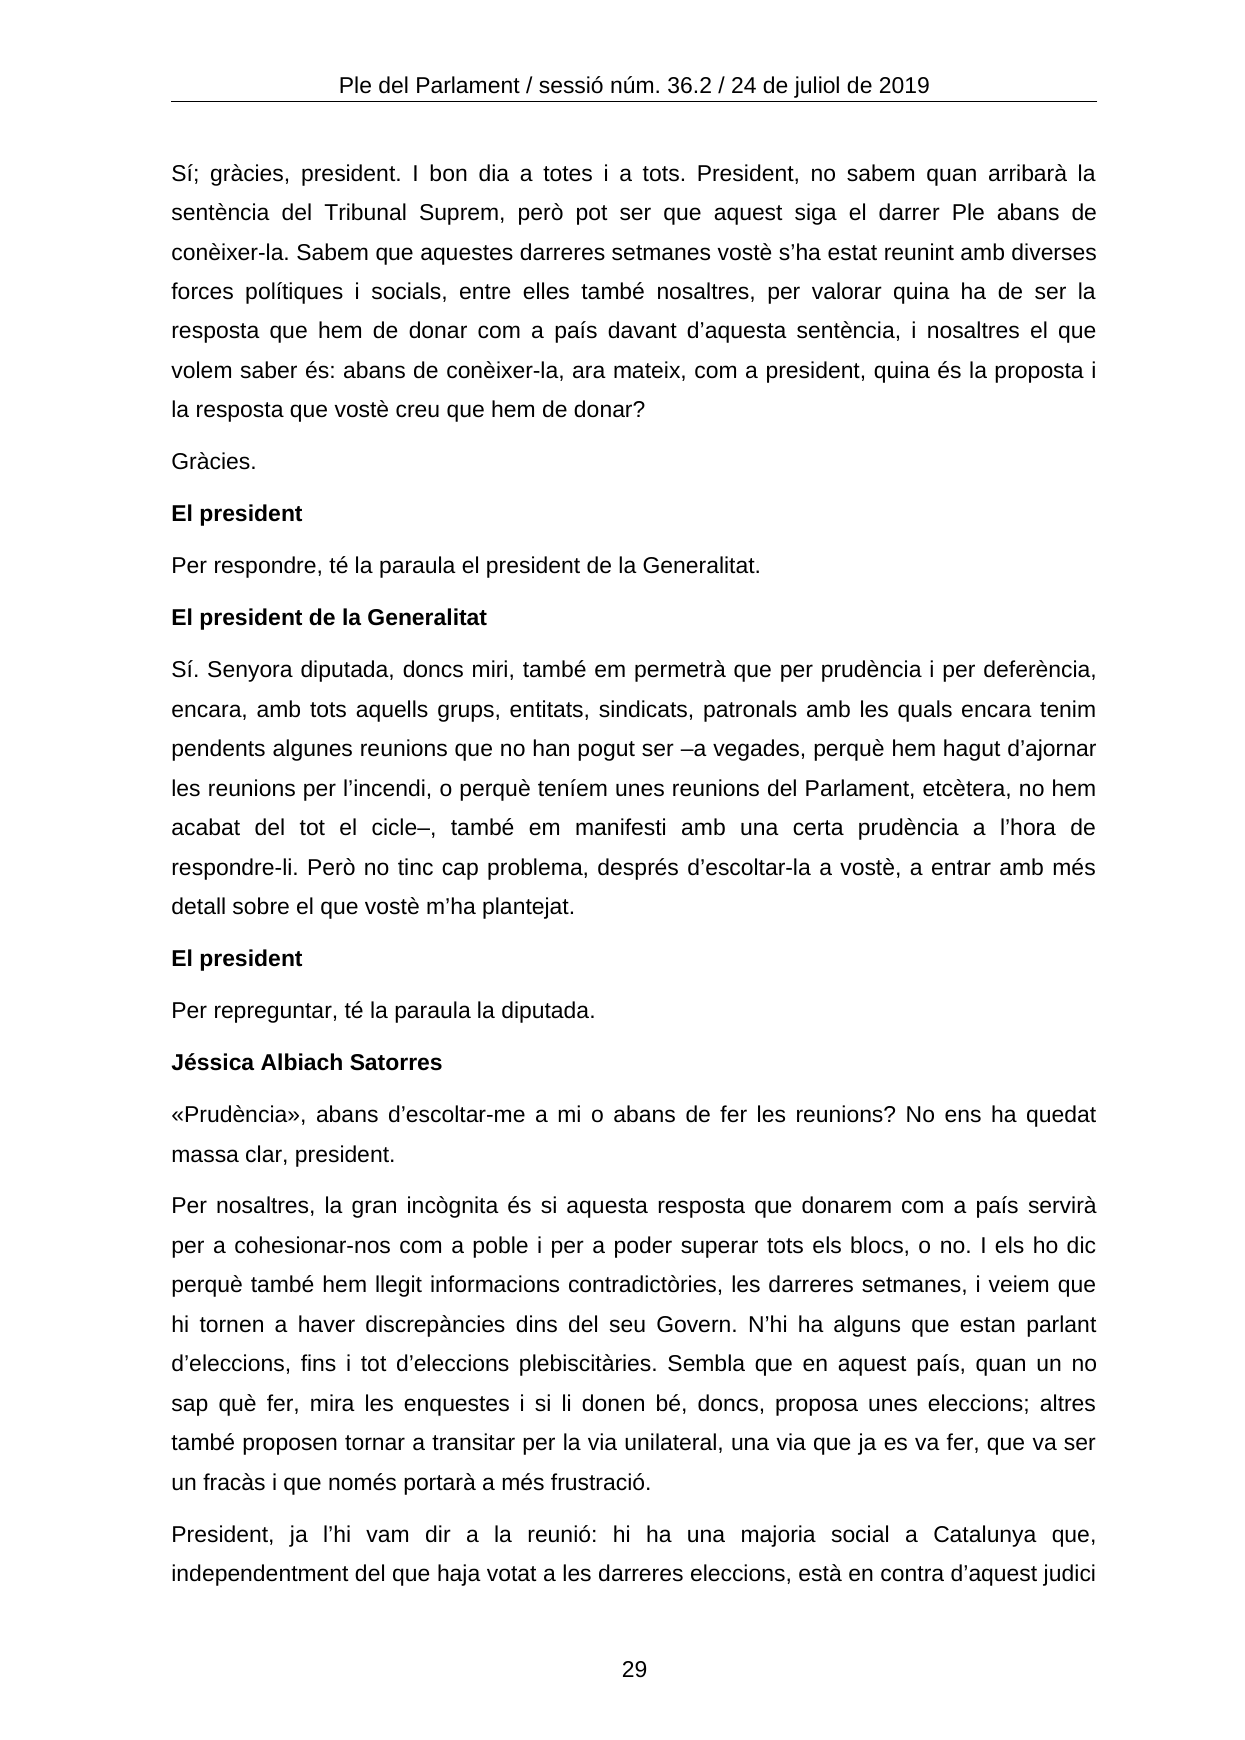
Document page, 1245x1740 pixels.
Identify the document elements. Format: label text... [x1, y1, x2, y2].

text El president [171, 500, 1097, 527]
text Per nosaltres, la gran incògnita és si aquesta resposta que donarem com a país servirà per a cohesionar-nos com a poble i per a poder superar tots els blocs, o no. I els ho dic perquè també hem llegit informacions contradictòries, les darreres setmanes, i veiem que hi tornen a haver discrepàncies dins del seu Govern. N’hi ha alguns que estan parlant d’eleccions, fins i tot d’eleccions plebiscitàries. Sembla que en aquest país, quan un no sap què fer, mira les enquestes i si li donen bé, doncs, proposa unes eleccions; altres també proposen tornar a transitar per la via unilateral, una via que ja es va fer, que va ser un fracàs i que només portarà a més frustració. [171, 1192, 1097, 1495]
text Sí. Senyora diputada, doncs miri, també em permetrà que per prudència i per deferència, encara, amb tots aquells grups, entitats, sindicats, patronals amb les quals encara tenim pendents algunes reunions que no han pogut ser –a vegades, perquè hem hagut d’ajornar les reunions per l’incendi, o perquè teníem unes reunions del Parlament, etcètera, no hem acabat del tot el cicle–, també em manifesti amb una certa prudència a l’hora de respondre-li. Però no tinc cap problema, després d’escoltar-la a vostè, a entrar amb més detall sobre el que vostè m’ha plantejat. [171, 656, 1097, 919]
text El president de la Generalitat [171, 604, 1097, 631]
text El president [171, 945, 1097, 971]
text «Prudència», abans d’escoltar-me a mi o abans de fer les reunions? No ens ha quedat massa clar, president. [171, 1101, 1097, 1167]
text Per repreguntar, té la paraula la diputada. [171, 997, 1097, 1023]
text Jéssica Albiach Satorres [171, 1049, 1097, 1075]
text Sí; gràcies, president. I bon dia a totes i a tots. President, no sabem quan arribarà la sentència del Tribunal Suprem, però pot ser que aquest siga el darrer Ple abans de conèixer-la. Sabem que aquestes darreres setmanes vostè s’ha estat reunint amb diverses forces polítiques i socials, entre elles també nosaltres, per valorar quina ha de ser la resposta que hem de donar com a país davant d’aquesta sentència, i nosaltres el que volem saber és: abans de conèixer-la, ara mateix, com a president, quina és la proposta i la resposta que vostè creu que hem de donar? [171, 159, 1097, 423]
text Per respondre, té la paraula el president de la Generalitat. [171, 552, 1097, 579]
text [171, 1521, 1097, 1587]
text Gràcies. [171, 448, 1097, 475]
